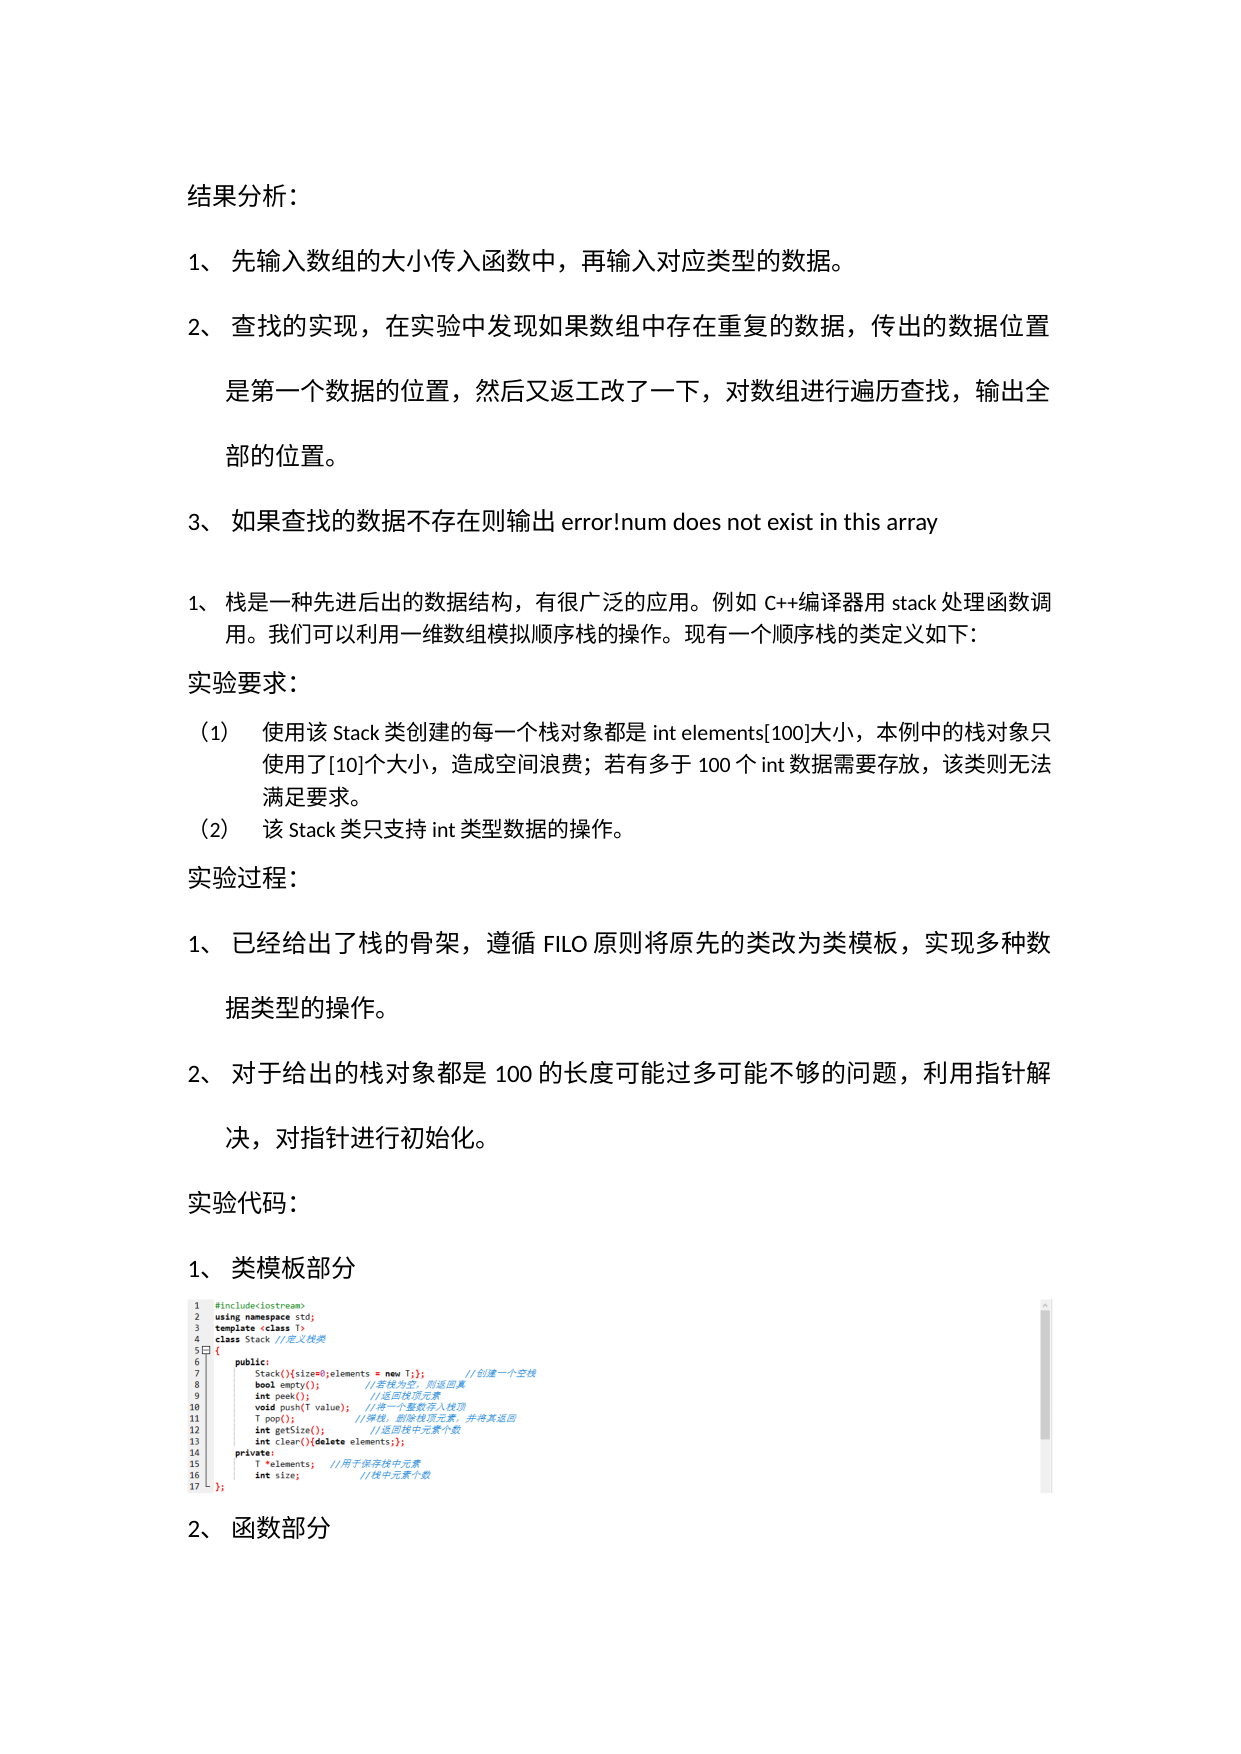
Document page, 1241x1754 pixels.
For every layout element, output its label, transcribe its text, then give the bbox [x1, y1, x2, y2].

list 函数部分 [187, 1494, 1053, 1559]
list 栈是一种先进后出的数据结构，有很广泛的应用。例如C++编译器用stack处理函数调用。我们可以利用一维数组模拟顺序栈的操作。现有一个顺序栈的类定义如下： [187, 584, 1053, 649]
text 结果分析： [187, 162, 1053, 227]
text 实验代码： [187, 1169, 1053, 1234]
picture [187, 1299, 1053, 1493]
text 实验要求： [187, 649, 1053, 714]
list 如果查找的数据不存在则输出error!num does not exist in this array [187, 487, 1053, 552]
list 先输入数组的大小传入函数中，再输入对应类型的数据。 [187, 227, 1053, 292]
list 该Stack类只支持int类型数据的操作。 [187, 812, 1053, 844]
list 使用该Stack类创建的每一个栈对象都是int elements[100]大小，本例中的栈对象只使用了[10]个大小，造成空间浪费；若有多于100个int数据需要存放，该类则无法满足要求。 [187, 714, 1053, 812]
list 查找的实现，在实验中发现如果数组中存在重复的数据，传出的数据位置是第一个数据的位置，然后又返工改了一下，对数组进行遍历查找，输出全部的位置。 [187, 292, 1053, 487]
list 已经给出了栈的骨架，遵循FILO原则将原先的类改为类模板，实现多种数据类型的操作。 [187, 909, 1053, 1039]
list 类模板部分 [187, 1234, 1053, 1299]
text 实验过程： [187, 844, 1053, 909]
list 对于给出的栈对象都是100的长度可能过多可能不够的问题，利用指针解决，对指针进行初始化。 [187, 1039, 1053, 1169]
